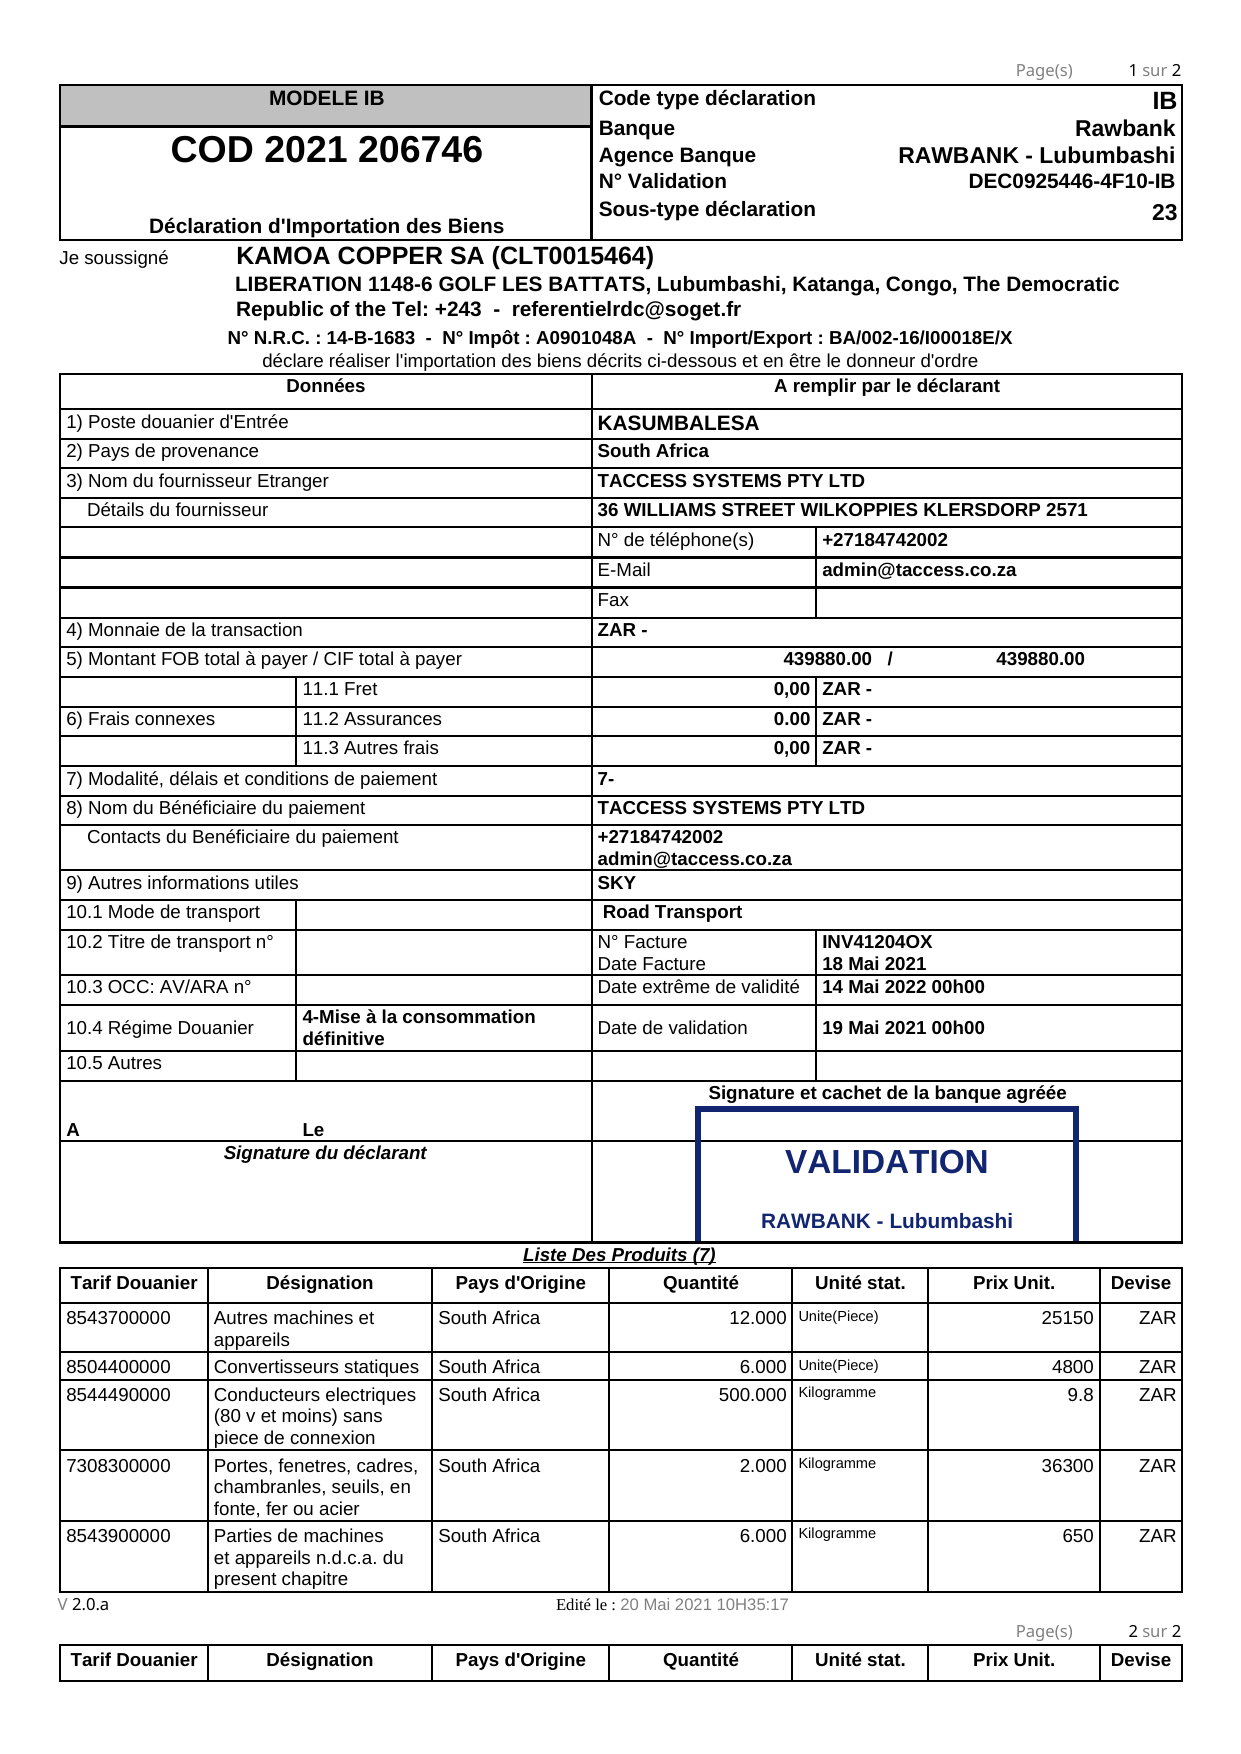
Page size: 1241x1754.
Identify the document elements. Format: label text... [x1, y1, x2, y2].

table_cell 10.3 OCC: AV/ARA n° [61, 976, 295, 1004]
table_header Devise [1101, 1646, 1181, 1679]
table_cell Signature et cachet de la banque agréée [593, 1082, 1181, 1106]
table_cell COD 2021 206746 Déclaration d'Importation des Biens [61, 128, 590, 238]
table_cell [1079, 1106, 1181, 1140]
table_cell Road Transport [593, 901, 1181, 929]
table_cell 7- [593, 767, 1181, 795]
table_cell ZAR - [817, 708, 1181, 735]
table_cell ZAR [1101, 1381, 1181, 1449]
table_cell 14 Mai 2022 00h00 [817, 976, 1181, 1004]
text Page(s) 1 sur 2 [59, 59, 1181, 82]
table_cell 8504400000 [61, 1353, 207, 1379]
table_cell 9) Autres informations utiles [61, 871, 591, 899]
table_cell 7308300000 [61, 1451, 207, 1520]
table_header A remplir par le déclarant [593, 375, 1181, 408]
table_cell [61, 528, 591, 556]
table_cell [297, 901, 591, 929]
table_header Quantité [610, 1646, 791, 1679]
table_cell 6.000 [610, 1522, 791, 1591]
table_header Tarif Douanier [61, 1646, 207, 1679]
table_cell TACCESS SYSTEMS PTY LTD [593, 469, 1181, 497]
table_cell 6) Frais connexes [61, 708, 295, 735]
table_cell [817, 589, 1181, 617]
table_cell Date extrême de validité [593, 976, 815, 1004]
table_header Quantité [610, 1269, 791, 1302]
table_cell Kilogramme [793, 1522, 927, 1591]
table_cell [593, 1106, 695, 1140]
table_cell 19 Mai 2021 00h00 [817, 1006, 1181, 1049]
table_header Unité stat. [793, 1269, 927, 1302]
text N° N.R.C. : 14-B-1683 - N° Impôt : A0901048A - N° Import/Export : BA/002-16/I00018E/X déclare réaliser l'importation des biens décrits ci-dessous et en être le donneur d'ordre [197, 326, 1043, 371]
table_cell Conducteurs electriques (80 v et moins) sans piece de connexion [209, 1381, 431, 1449]
table_cell ZAR - [817, 737, 1181, 765]
text Page(s) 2 sur 2 [59, 1619, 1181, 1642]
table_cell A Le [61, 1082, 591, 1140]
table_cell +27184742002 [817, 528, 1181, 556]
table_header Prix Unit. [929, 1269, 1099, 1302]
subtitle LIBERATION 1148-6 GOLF LES BATTATS, Lubumbashi, Katanga, Congo, The Democratic Republic of the Tel: +243 - referentielrdc@soget.fr [235, 272, 1181, 321]
table_cell 8543900000 [61, 1522, 207, 1591]
table_cell ZAR [1101, 1451, 1181, 1520]
table_cell INV41204OX 18 Mai 2021 [817, 931, 1181, 974]
table_header IB Rawbank RAWBANK - Lubumbashi DEC0925446-4F10-IB 23 [897, 86, 1181, 238]
table_cell 11.3 Autres frais [297, 737, 591, 765]
table_cell South Africa [433, 1304, 608, 1351]
table_cell 2.000 [610, 1451, 791, 1520]
table_cell [61, 678, 295, 706]
table_cell 4) Monnaie de la transaction [61, 619, 591, 646]
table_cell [209, 1522, 431, 1591]
table_cell 9.8 [929, 1381, 1099, 1449]
table_cell Fax [593, 589, 815, 617]
table_cell Date de validation [593, 1006, 815, 1049]
table_header Unité stat. [793, 1646, 927, 1679]
table_cell Autres machines et appareils [209, 1304, 431, 1351]
table_cell 11.2 Assurances [297, 708, 591, 735]
table_header Désignation [209, 1269, 431, 1302]
table_header Devise [1101, 1269, 1181, 1302]
table_header Données [61, 375, 591, 408]
table_cell 2) Pays de provenance [61, 440, 591, 467]
table_cell 0.00 [593, 708, 815, 735]
table_cell ZAR - [593, 619, 1181, 646]
table_cell SKY [593, 871, 1181, 899]
table_cell [593, 1142, 695, 1241]
table_cell Convertisseurs statiques [209, 1353, 431, 1379]
table_cell [297, 931, 591, 974]
table_cell 7) Modalité, délais et conditions de paiement [61, 767, 591, 795]
table_cell 650 [929, 1522, 1099, 1591]
table_header Tarif Douanier [61, 1269, 207, 1302]
table_cell VALIDATION RAWBANK - Lubumbashi [701, 1142, 1073, 1241]
table_cell +27184742002 admin@taccess.co.za [593, 826, 1181, 869]
table_cell 8) Nom du Bénéficiaire du paiement [61, 797, 591, 824]
table_cell 10.4 Régime Douanier [61, 1006, 295, 1049]
table_cell 6.000 [610, 1353, 791, 1379]
table_cell 500.000 [610, 1381, 791, 1449]
table_cell [297, 1052, 591, 1079]
table_cell 25150 [929, 1304, 1099, 1351]
table_cell 36 WILLIAMS STREET WILKOPPIES KLERSDORP 2571 [593, 499, 1181, 526]
table_cell ZAR [1101, 1353, 1181, 1379]
table_cell [297, 976, 591, 1004]
table_cell 4-Mise à la consommation définitive [297, 1006, 591, 1049]
table_cell 36300 [929, 1451, 1099, 1520]
table_header Pays d'Origine [433, 1646, 608, 1679]
table_cell admin@taccess.co.za [817, 559, 1181, 586]
table_cell Signature du déclarant [61, 1142, 591, 1241]
table_cell South Africa [433, 1381, 608, 1449]
table_cell 0,00 [593, 737, 815, 765]
table_cell TACCESS SYSTEMS PTY LTD [593, 797, 1181, 824]
table_cell South Africa [593, 440, 1181, 467]
table_cell 8544490000 [61, 1381, 207, 1449]
table_cell Kilogramme [793, 1381, 927, 1449]
table_cell [1079, 1142, 1181, 1241]
table_cell Unite(Piece) [793, 1304, 927, 1351]
table_cell 439880.00 / 439880.00 [593, 648, 1181, 676]
table_cell 1) Poste douanier d'Entrée [61, 410, 591, 438]
table_cell 5) Montant FOB total à payer / CIF total à payer [61, 648, 591, 676]
table_cell ZAR - [817, 678, 1181, 706]
table_cell 12.000 [610, 1304, 791, 1351]
table_cell 4800 [929, 1353, 1099, 1379]
table_cell ZAR [1101, 1522, 1181, 1591]
table_cell [61, 559, 591, 586]
table_cell [817, 1052, 1181, 1079]
table_cell South Africa [433, 1353, 608, 1379]
table_header Code type déclaration Banque Agence Banque N° Validation Sous-type déclaration [593, 86, 897, 238]
table_cell Détails du fournisseur [61, 499, 591, 526]
table_cell [701, 1112, 1073, 1140]
table_cell [61, 737, 295, 765]
subtitle Je soussigné KAMOA COPPER SA (CLT0015464) [59, 241, 1181, 269]
table_cell 3) Nom du fournisseur Etranger [61, 469, 591, 497]
table_header Pays d'Origine [433, 1269, 608, 1302]
table_cell 11.1 Fret [297, 678, 591, 706]
table_cell N° de téléphone(s) [593, 528, 815, 556]
table_cell South Africa [433, 1522, 608, 1591]
table_cell Kilogramme [793, 1451, 927, 1520]
table_cell 10.5 Autres [61, 1052, 295, 1079]
table_cell N° Facture Date Facture [593, 931, 815, 974]
table_cell Contacts du Benéficiaire du paiement [61, 826, 591, 869]
table_cell South Africa [433, 1451, 608, 1520]
table_cell ZAR [1101, 1304, 1181, 1351]
table_cell [593, 1052, 815, 1079]
table_cell 10.1 Mode de transport [61, 901, 295, 929]
table_header MODELE IB [61, 86, 590, 125]
table_cell 0,00 [593, 678, 815, 706]
table_cell Unite(Piece) [793, 1353, 927, 1379]
table_cell [61, 589, 591, 617]
table_cell 10.2 Titre de transport n° [61, 931, 295, 974]
text V 2.0.a Edité le : 20 Mai 2021 10H35:17 [57, 1593, 1181, 1615]
table_header Désignation [209, 1646, 431, 1679]
table_cell 8543700000 [61, 1304, 207, 1351]
table_header Prix Unit. [929, 1646, 1099, 1679]
table_cell Portes, fenetres, cadres, chambranles, seuils, en fonte, fer ou acier [209, 1451, 431, 1520]
table_cell KASUMBALESA [593, 410, 1181, 438]
text Liste Des Produits (7) [59, 1244, 1181, 1265]
table_cell E-Mail [593, 559, 815, 586]
